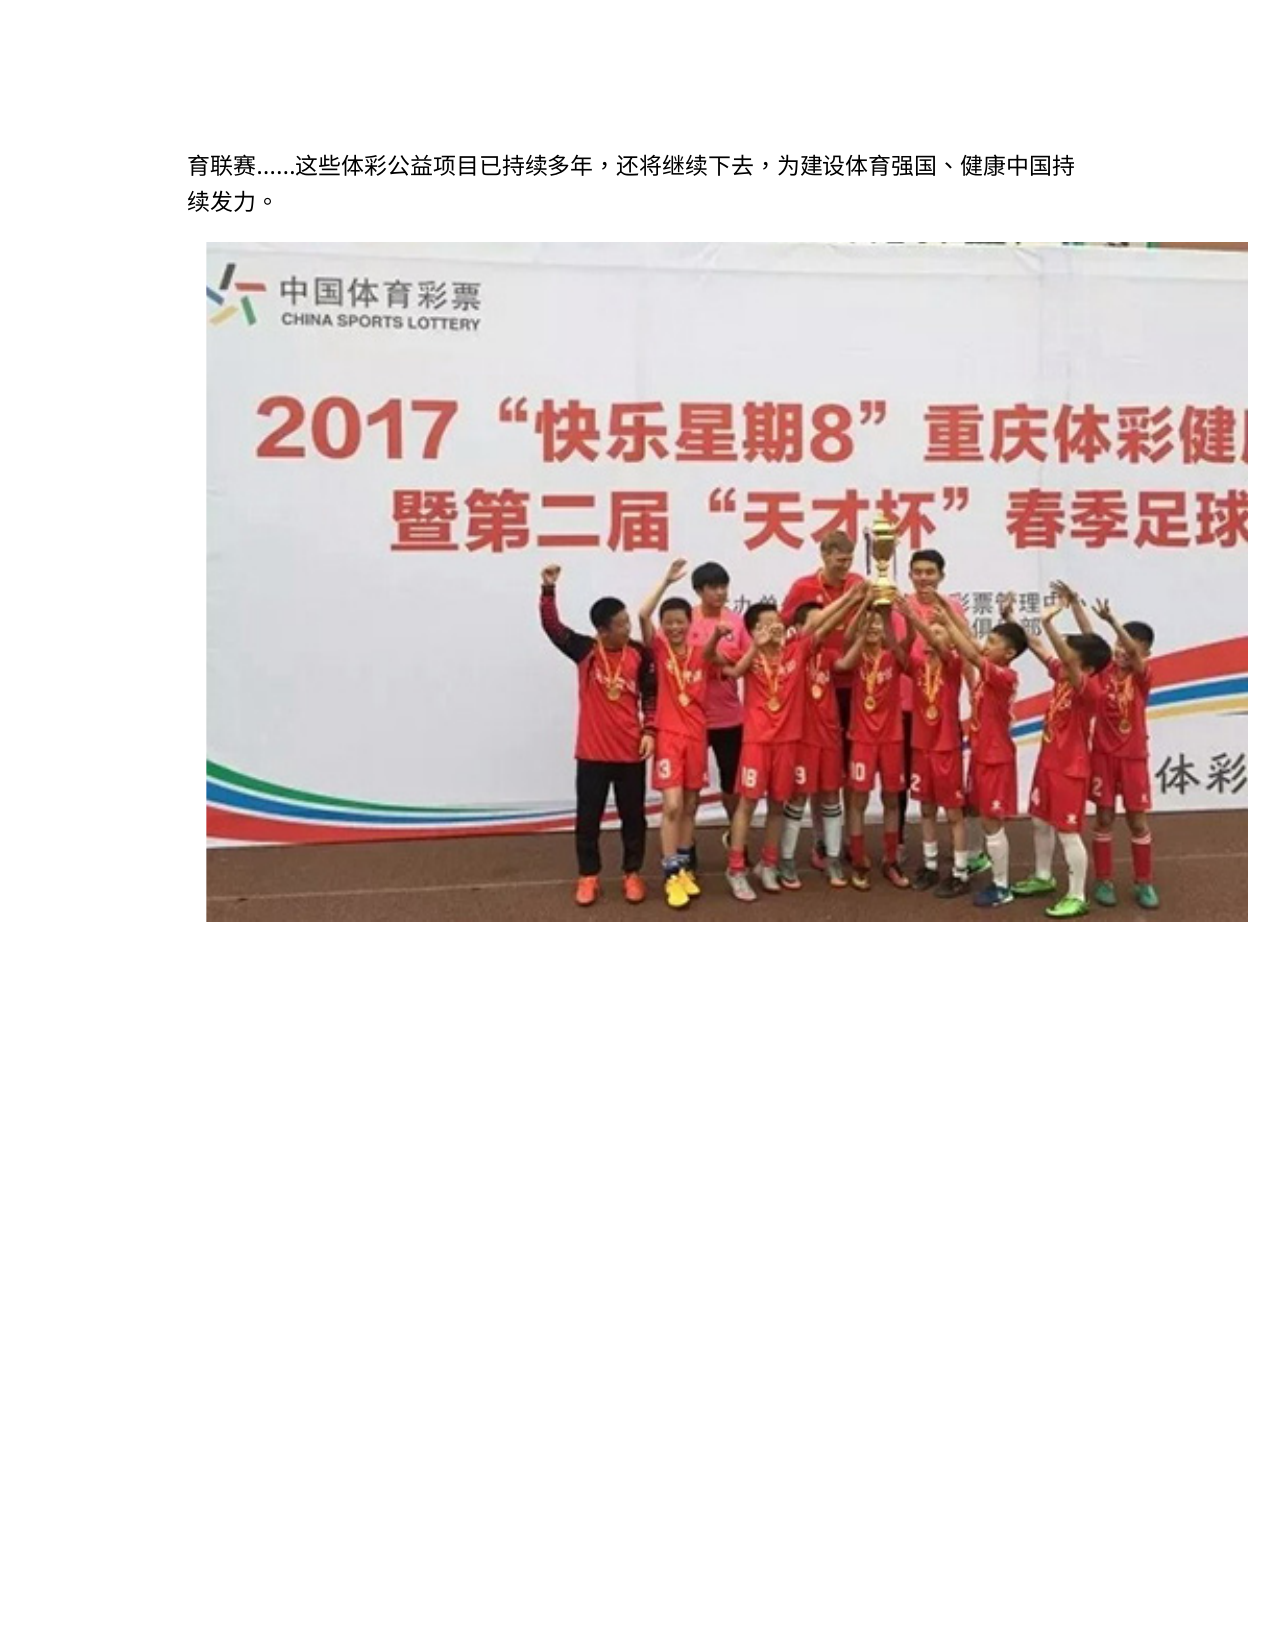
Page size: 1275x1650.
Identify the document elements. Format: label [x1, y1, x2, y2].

picture [206, 242, 1248, 922]
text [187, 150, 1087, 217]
